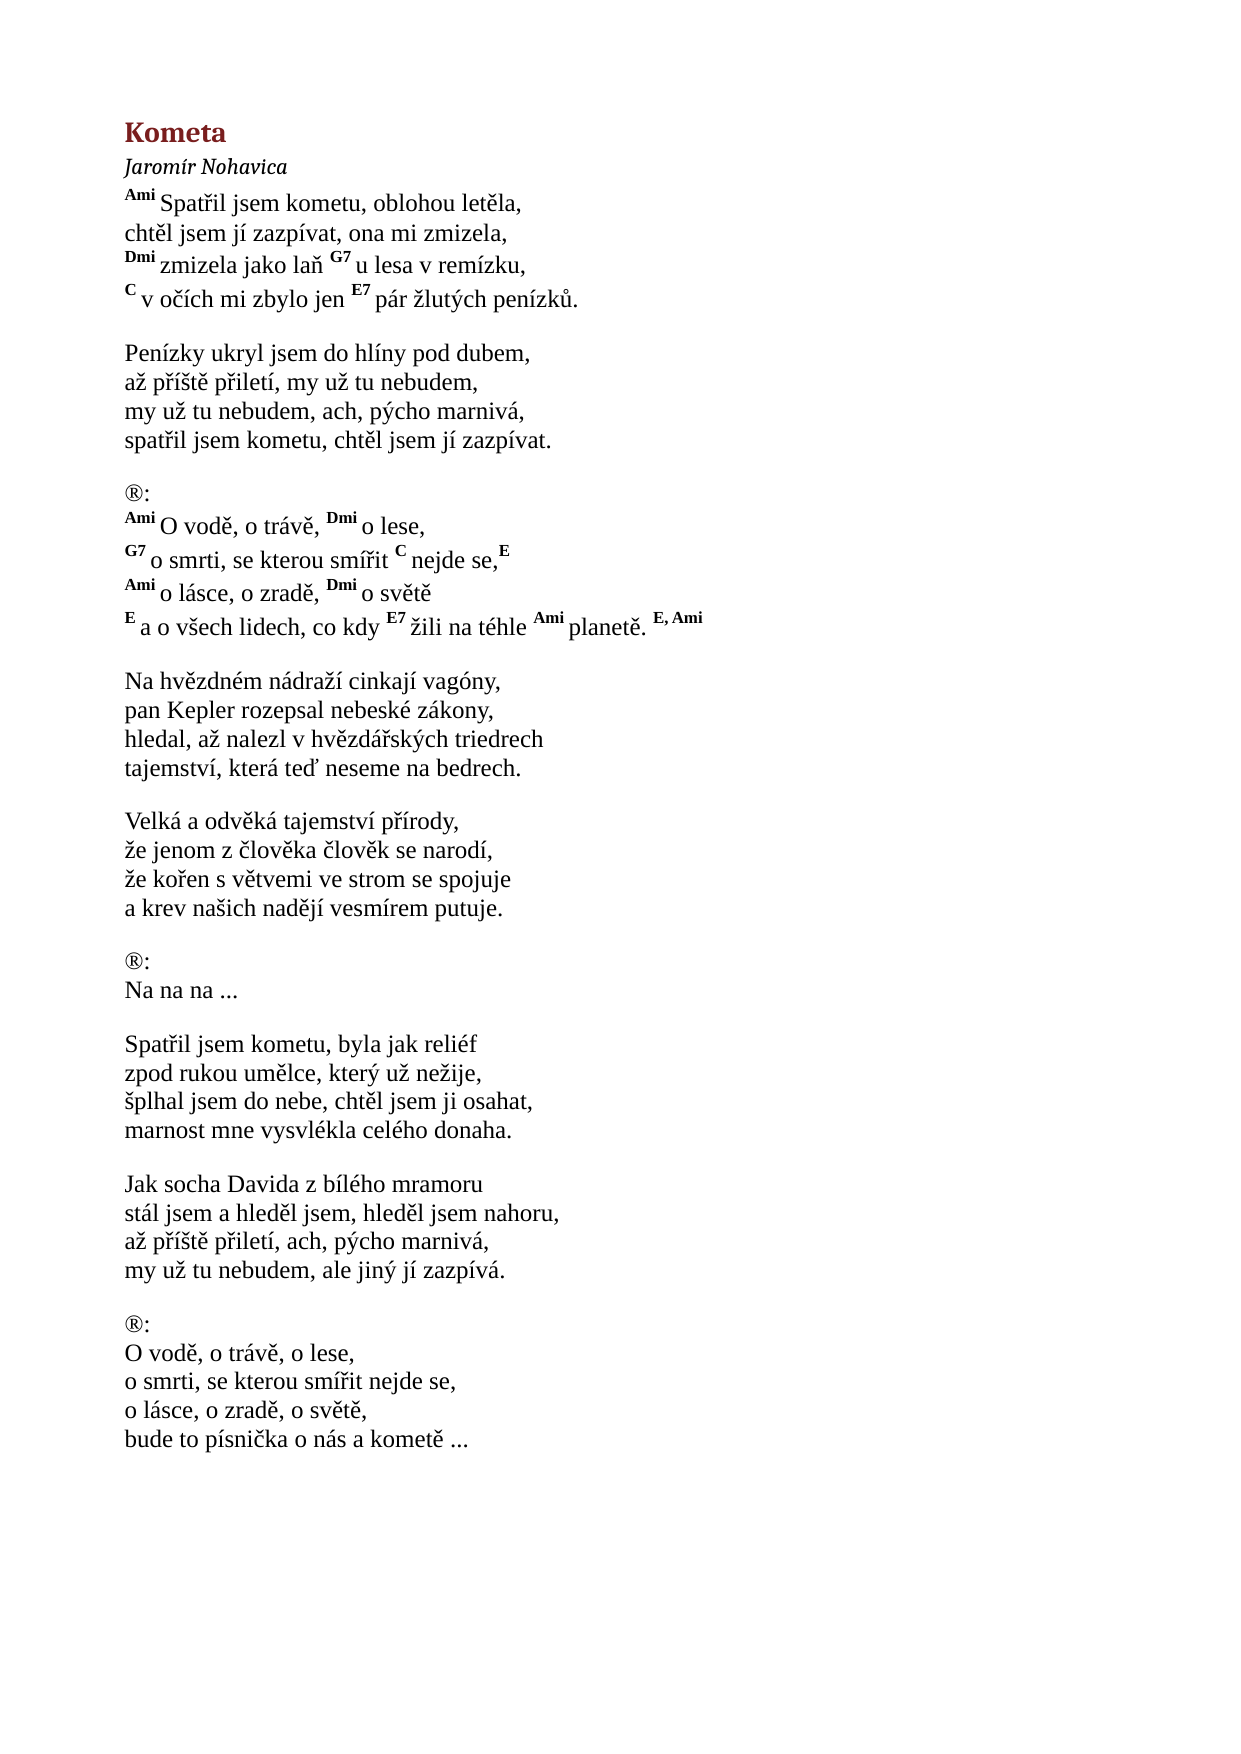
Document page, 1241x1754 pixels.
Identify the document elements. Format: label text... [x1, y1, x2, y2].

text Velká a odvěká tajemství přírody, že jenom z člověka člověk se narodí, že kořen s větvemi ve strom se spojuje a krev našich nadějí vesmírem putuje. [124, 806, 1128, 921]
text Spatřil jsem kometu, byla jak reliéf zpod rukou umělce, který už nežije, šplhal jsem do nebe, chtěl jsem ji osahat, marnost mne vysvlékla celého donaha. [124, 1029, 1128, 1144]
text Ami Spatřil jsem kometu, oblohou letěla, chtěl jsem jí zazpívat, ona mi zmizela, Dmi zmizela jako laň G7 u lesa v remízku, C v očích mi zbylo jen E7 pár žlutých penízků. [124, 184, 1128, 313]
text ®: O vodě, o trávě, o lese, o smrti, se kterou smířit nejde se, o lásce, o zradě, o světě, bude to písnička o nás a kometě ... [124, 1309, 1128, 1453]
text Jaromír Nohavica [124, 154, 1128, 180]
text Penízky ukryl jsem do hlíny pod dubem, až příště přiletí, my už tu nebudem, my už tu nebudem, ach, pýcho marnivá, spatřil jsem kometu, chtěl jsem jí zazpívat. [124, 338, 1128, 453]
text Na hvězdném nádraží cinkají vagóny, pan Kepler rozepsal nebeské zákony, hledal, až nalezl v hvězdářských triedrech tajemství, která teď neseme na bedrech. [124, 666, 1128, 781]
subtitle Kometa [124, 116, 1128, 149]
text ®: Na na na ... [124, 946, 1128, 1004]
text Jak socha Davida z bílého mramoru stál jsem a hleděl jsem, hleděl jsem nahoru, až příště přiletí, ach, pýcho marnivá, my už tu nebudem, ale jiný jí zazpívá. [124, 1169, 1128, 1284]
text ®: Ami O vodě, o trávě, Dmi o lese, G7 o smrti, se kterou smířit C nejde se,E Ami o lásce, o zradě, Dmi o světě E a o všech lidech, co kdy E7 žili na téhle Ami planetě. E, Ami [124, 478, 1128, 641]
